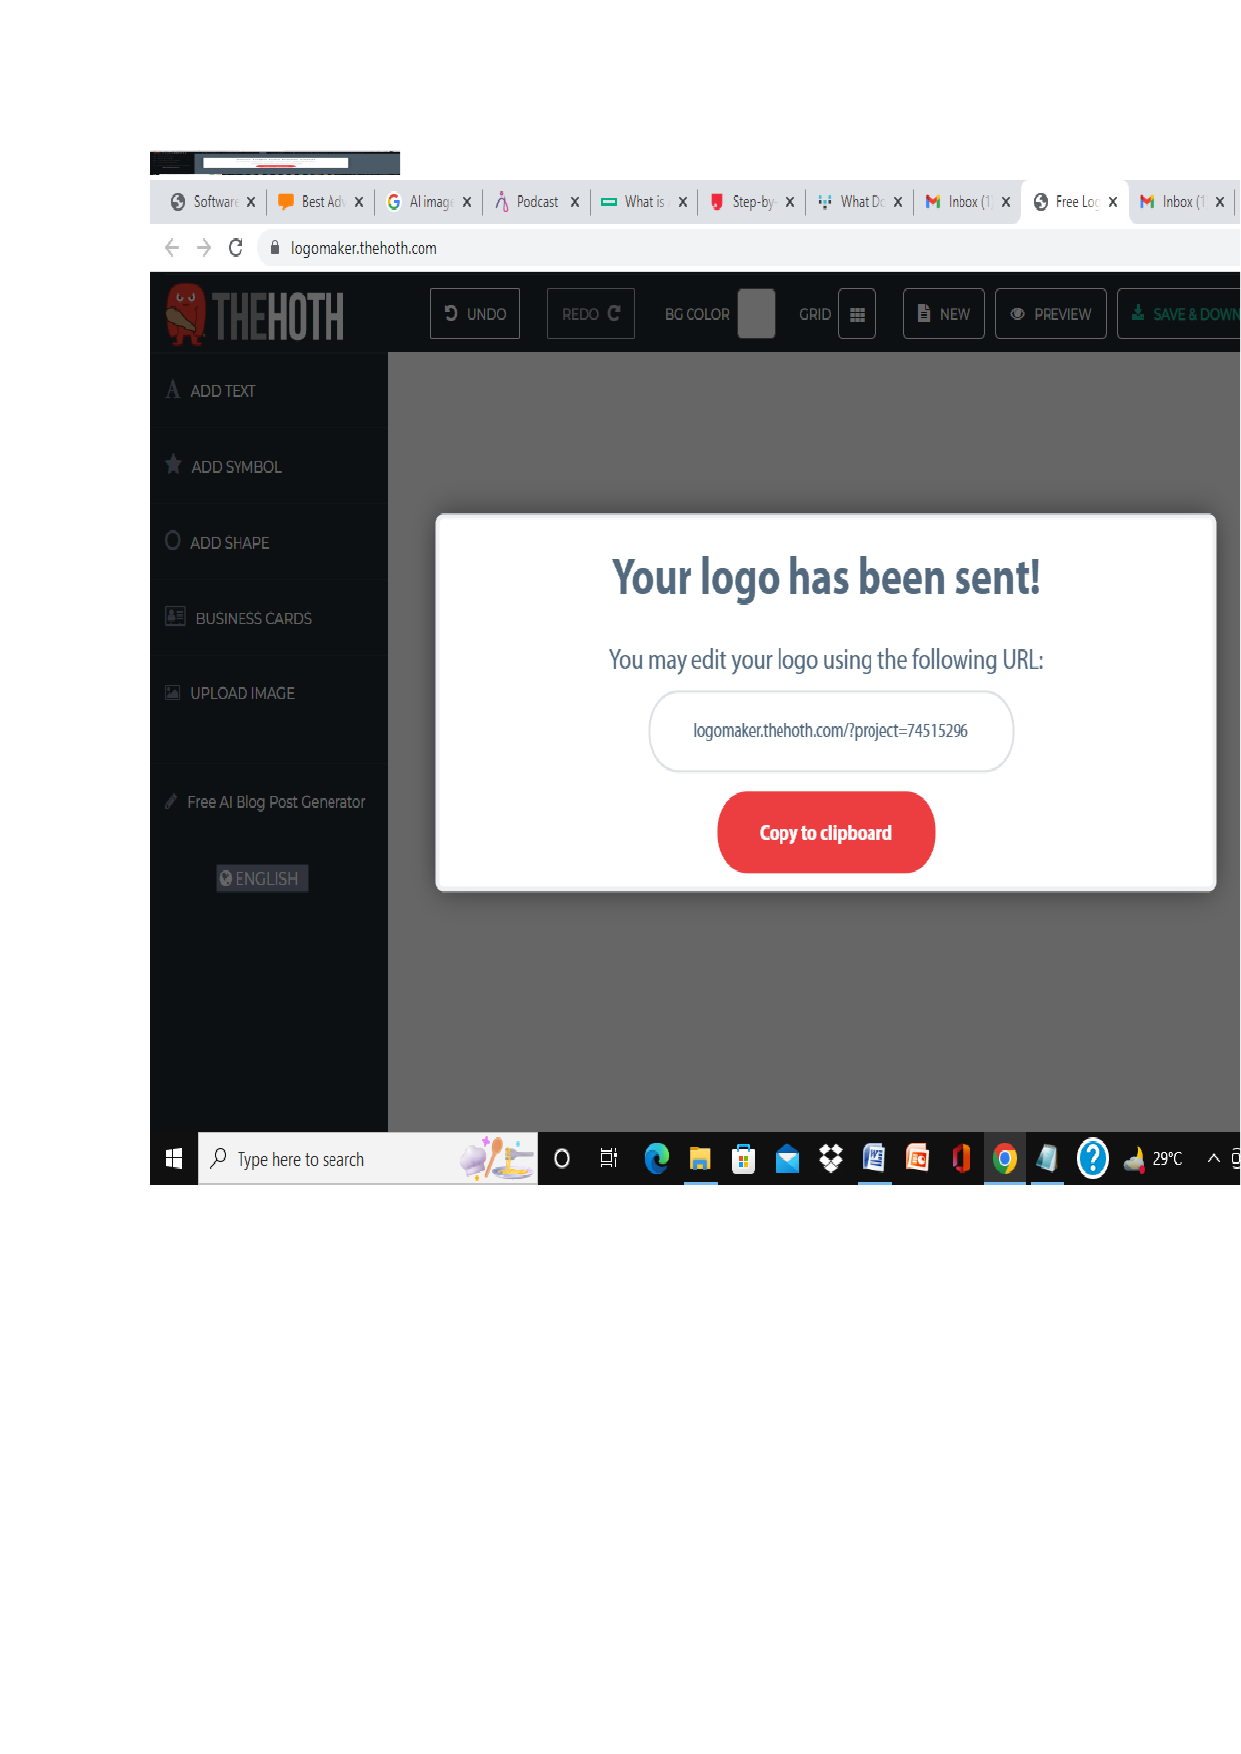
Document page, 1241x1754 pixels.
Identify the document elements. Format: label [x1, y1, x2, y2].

picture [150, 180, 1241, 1185]
picture [150, 150, 400, 175]
